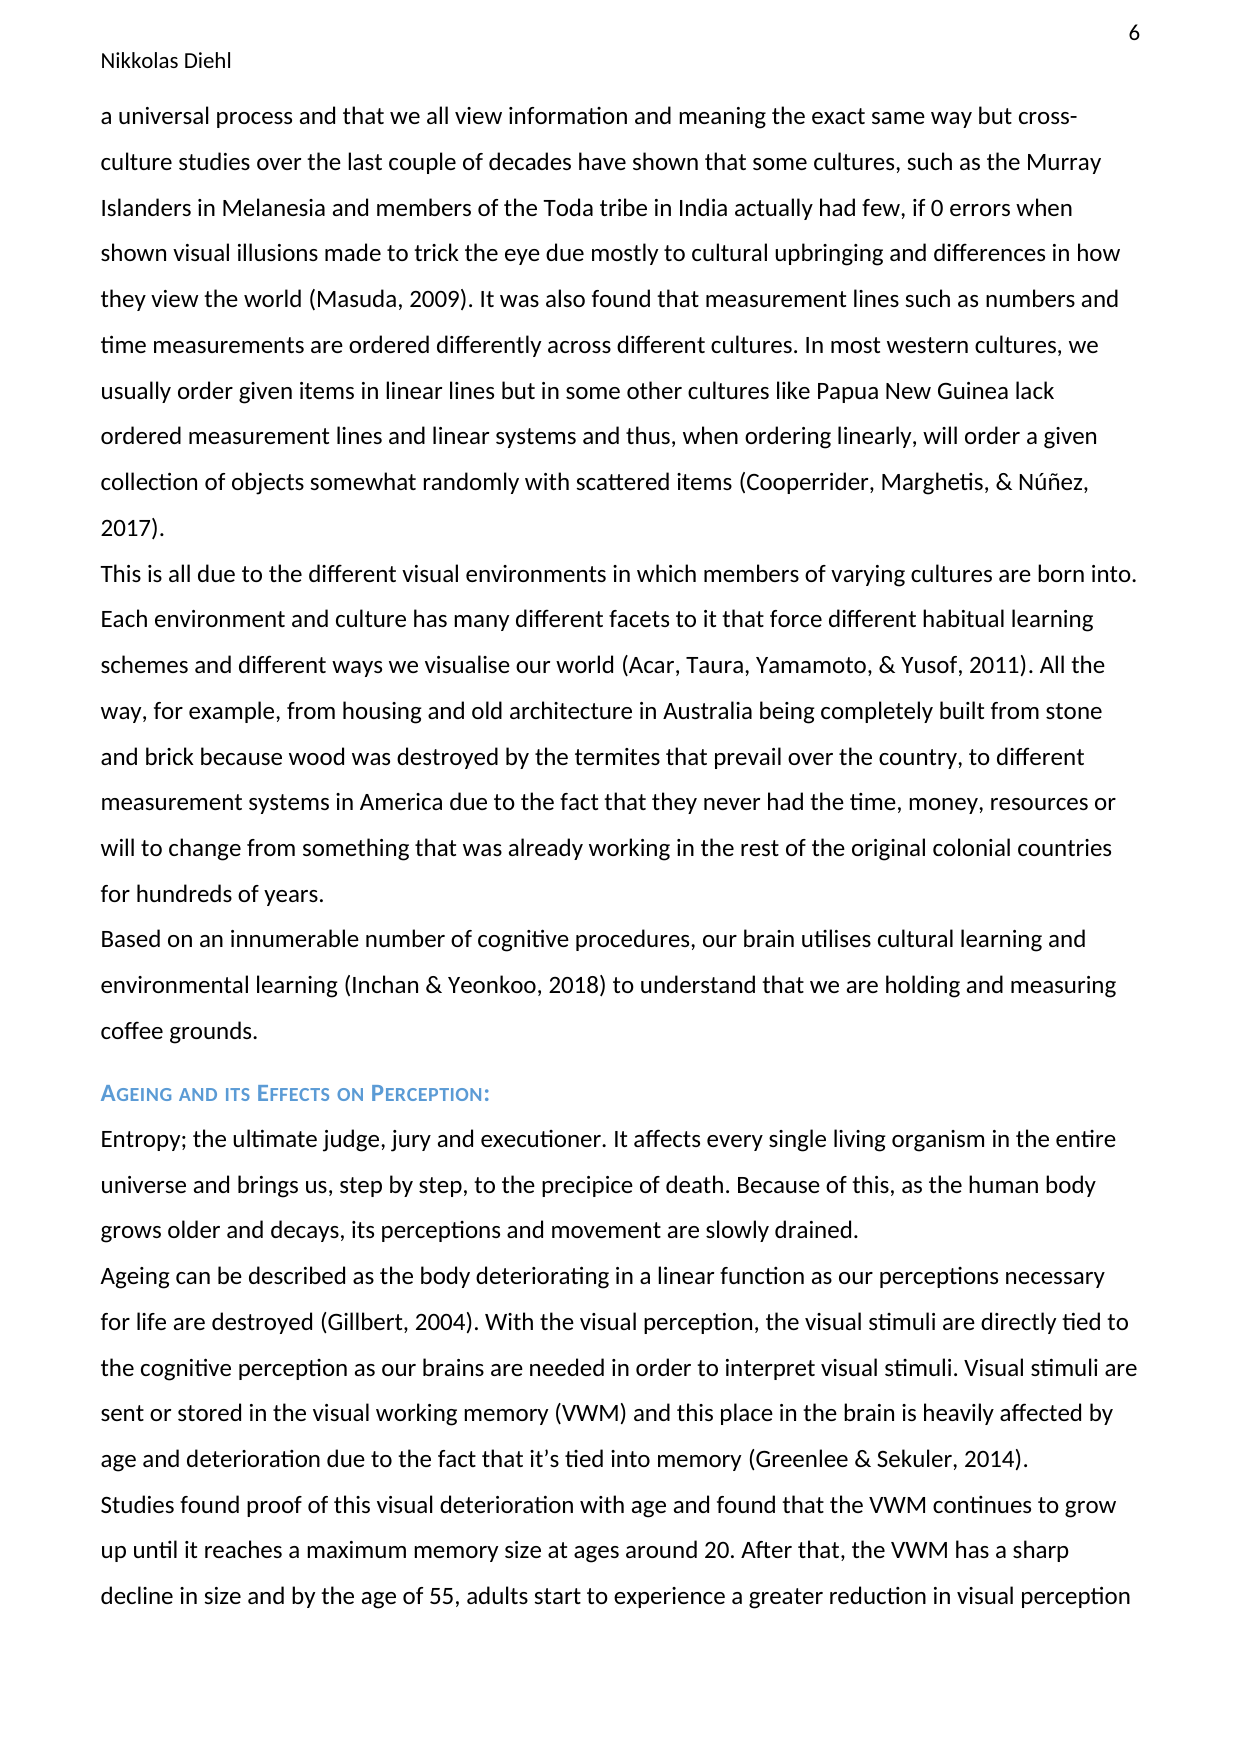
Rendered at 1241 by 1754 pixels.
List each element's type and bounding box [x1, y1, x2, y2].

text [100, 100, 1140, 1046]
text [100, 1077, 1140, 1611]
